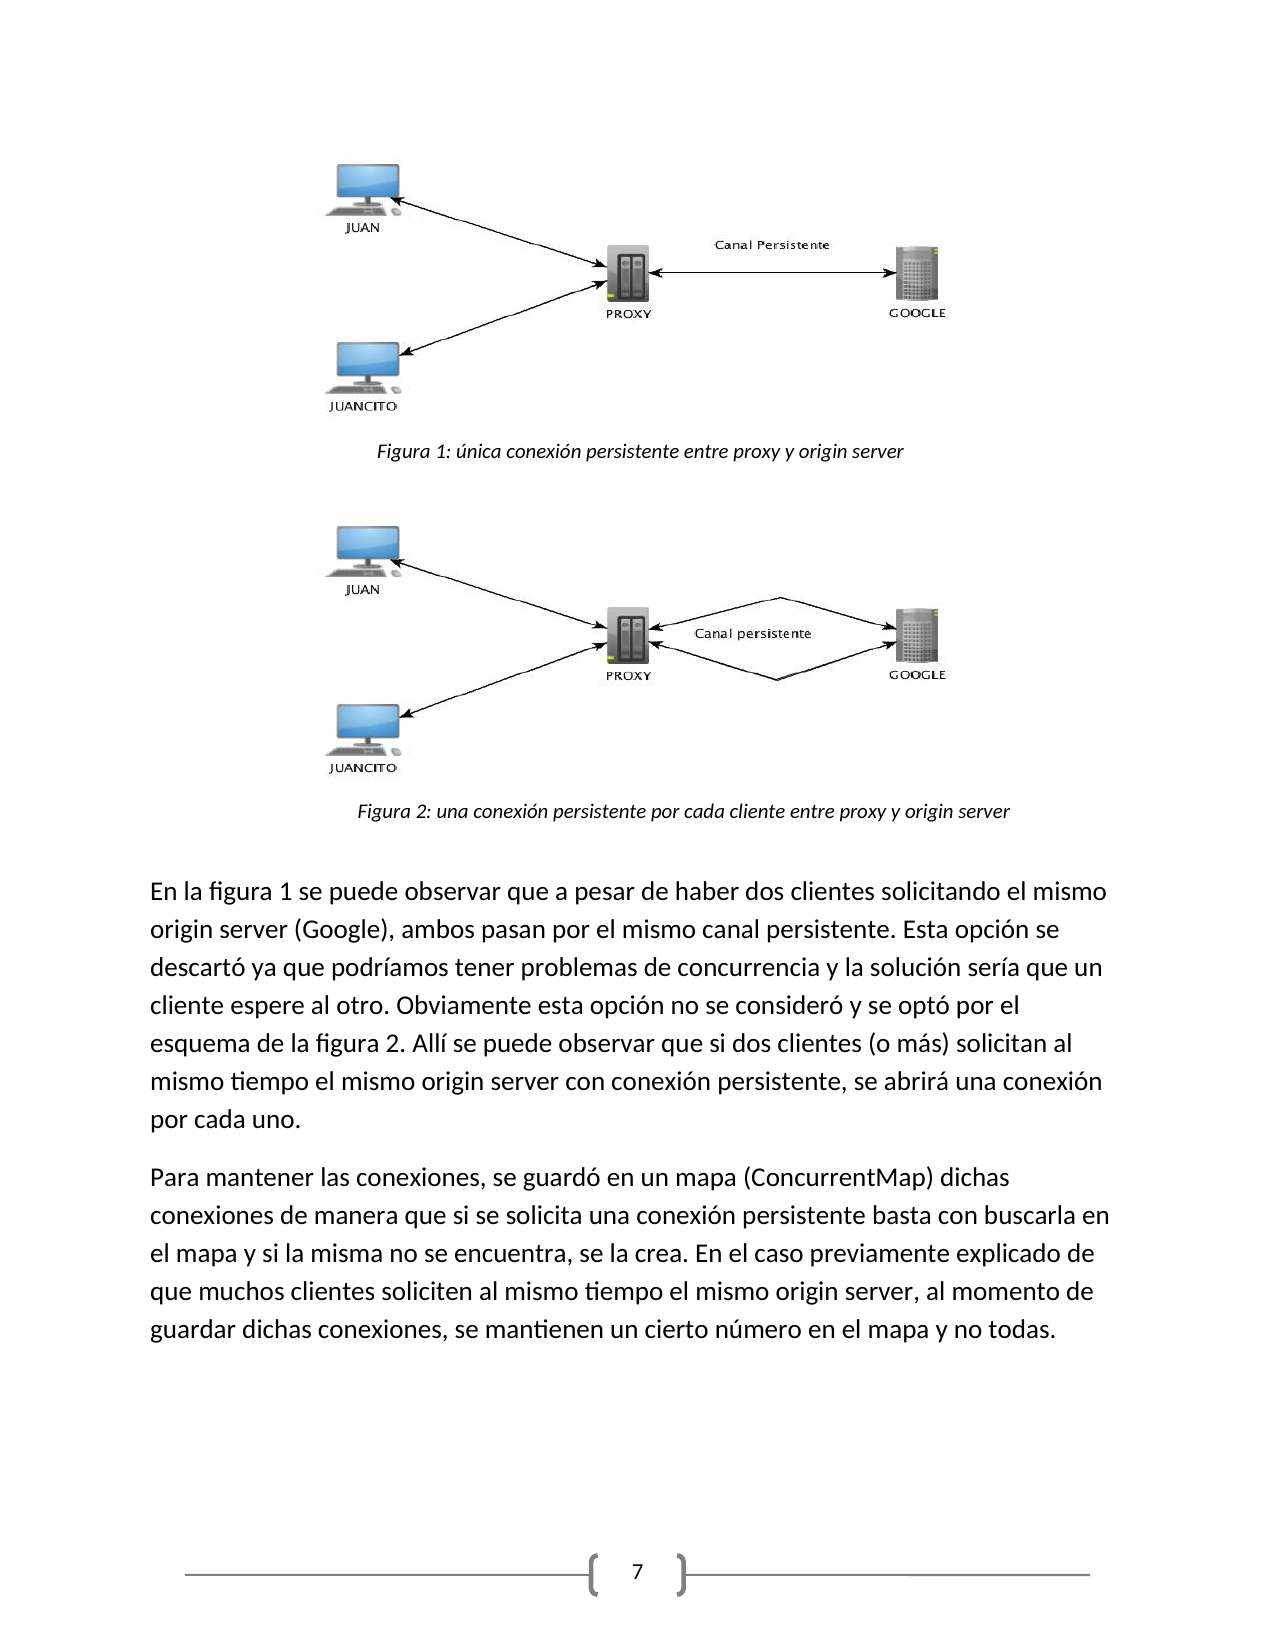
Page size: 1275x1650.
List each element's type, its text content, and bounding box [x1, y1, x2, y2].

picture [308, 150, 967, 791]
text Para mantener las conexiones, se guardó en un mapa (ConcurrentMap) dichas conexiones de manera que si se solicita una conexión persistente basta con buscarla en el mapa y si la misma no se encuentra, se la crea. En el caso previamente explicado de que muchos clientes soliciten al mismo tiempo el mismo origin server, al momento de guardar dichas conexiones, se mantienen un cierto número en el mapa y no todas. [150, 1161, 1125, 1345]
text En la figura 1 se puede observar que a pesar de haber dos clientes solicitando el mismo origin server (Google), ambos pasan por el mismo canal persistente. Esta opción se descartó ya que podríamos tener problemas de concurrencia y la solución sería que un cliente espere al otro. Obviamente esta opción no se consideró y se optó por el esquema de la figura 2. Allí se puede observar que si dos clientes (o más) solicitan al mismo tiempo el mismo origin server con conexión persistente, se abrirá una conexión por cada uno. [150, 874, 1125, 1135]
